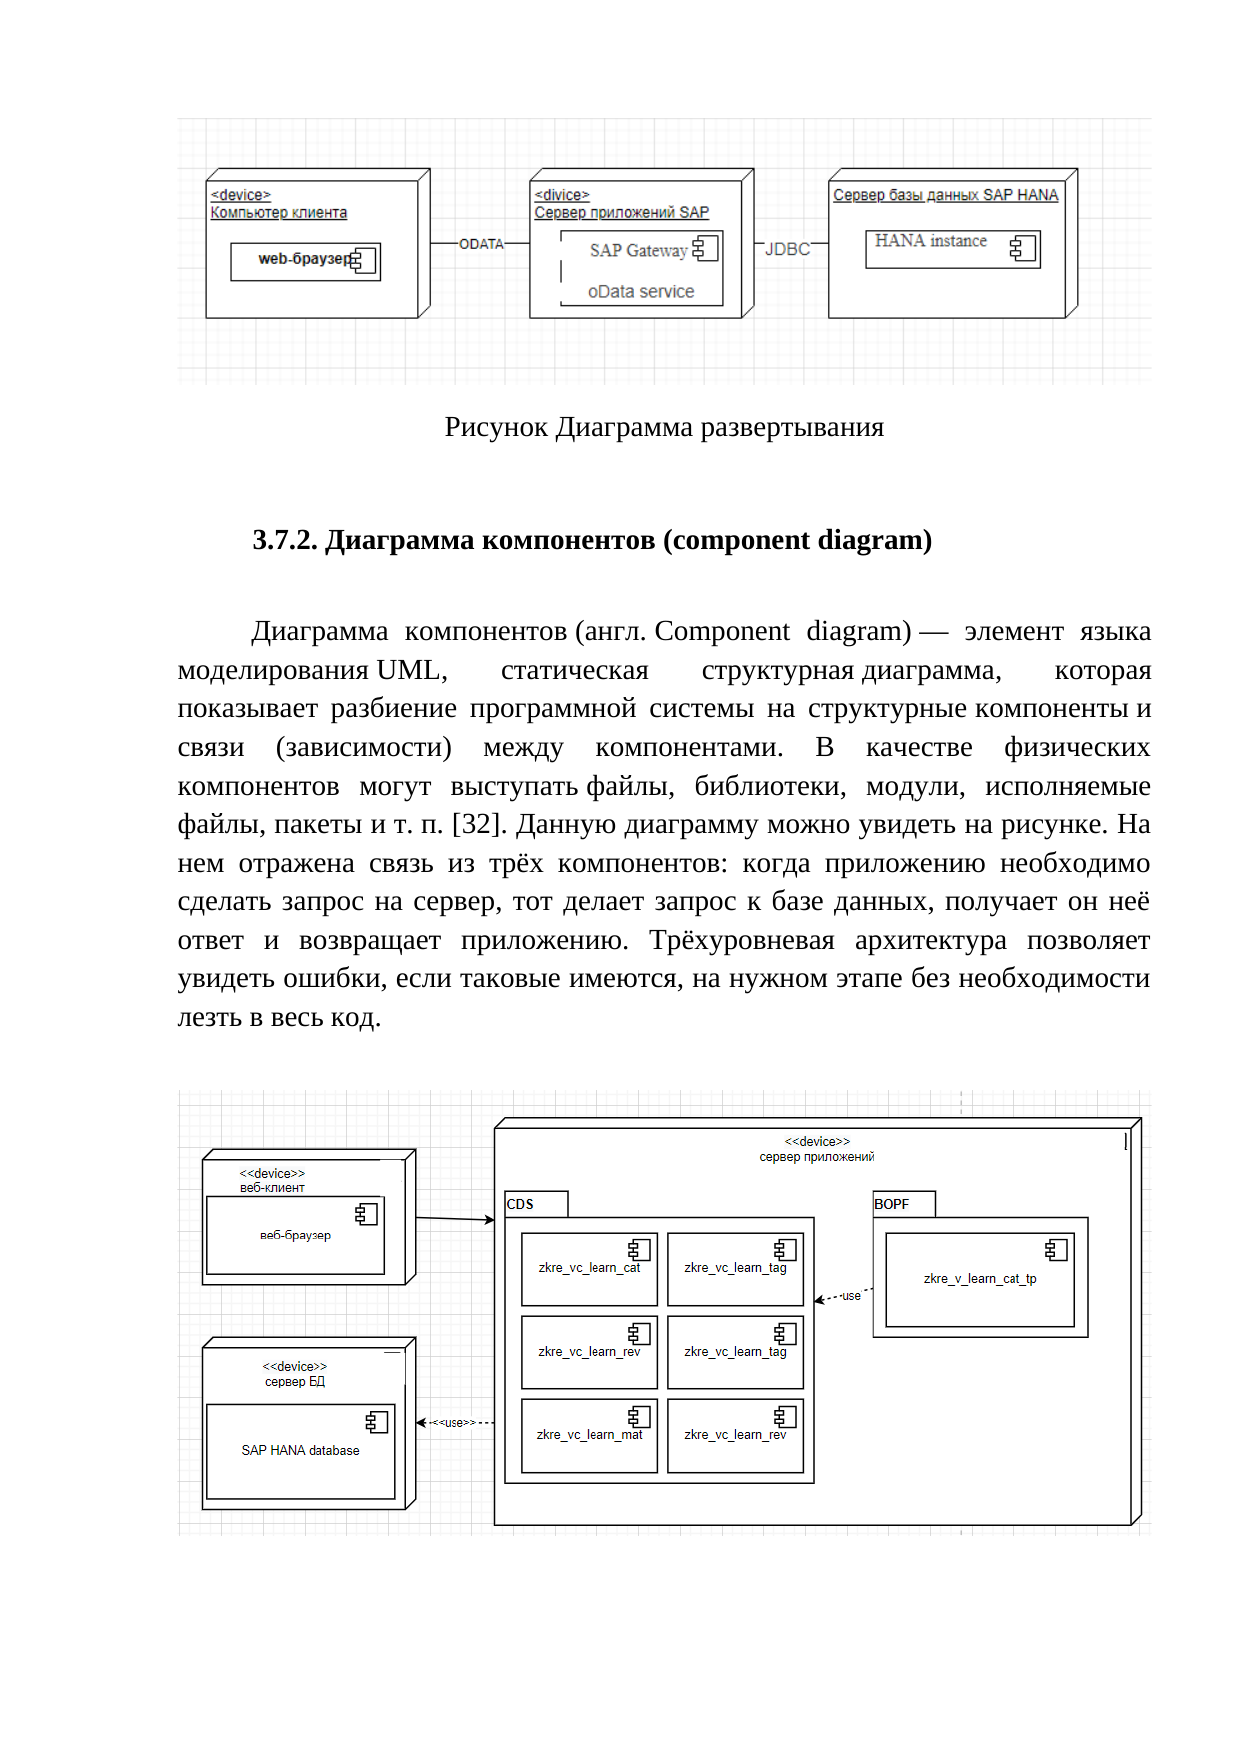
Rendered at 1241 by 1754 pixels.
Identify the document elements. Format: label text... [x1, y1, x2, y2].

text Диаграмма компонентов (англ. Component diagram) — элемент языка моделирования UML, статическая структурная диаграмма, которая показывает разбиение программной системы на структурные компоненты и связи (зависимости) между компонентами. В качестве физических компонентов могут выступать файлы, библиотеки, модули, исполняемые файлы, пакеты и т. п. [32]. Данную диаграмму можно увидеть на рисунке. На нем отражена связь из трёх компонентов: когда приложению необходимо сделать запрос на сервер, тот делает запрос к базе данных, получает он неё ответ и возвращает приложению. Трёхуровневая архитектура позволяет увидеть ошибки, если таковые имеются, на нужном этапе без необходимости лезть в весь код. [177, 613, 1152, 1032]
text Рисунок Диаграмма развертывания [177, 409, 1152, 443]
subtitle Диаграмма компонентов (component diagram) [252, 522, 1152, 555]
picture [177, 1090, 1152, 1536]
picture [177, 118, 1152, 385]
